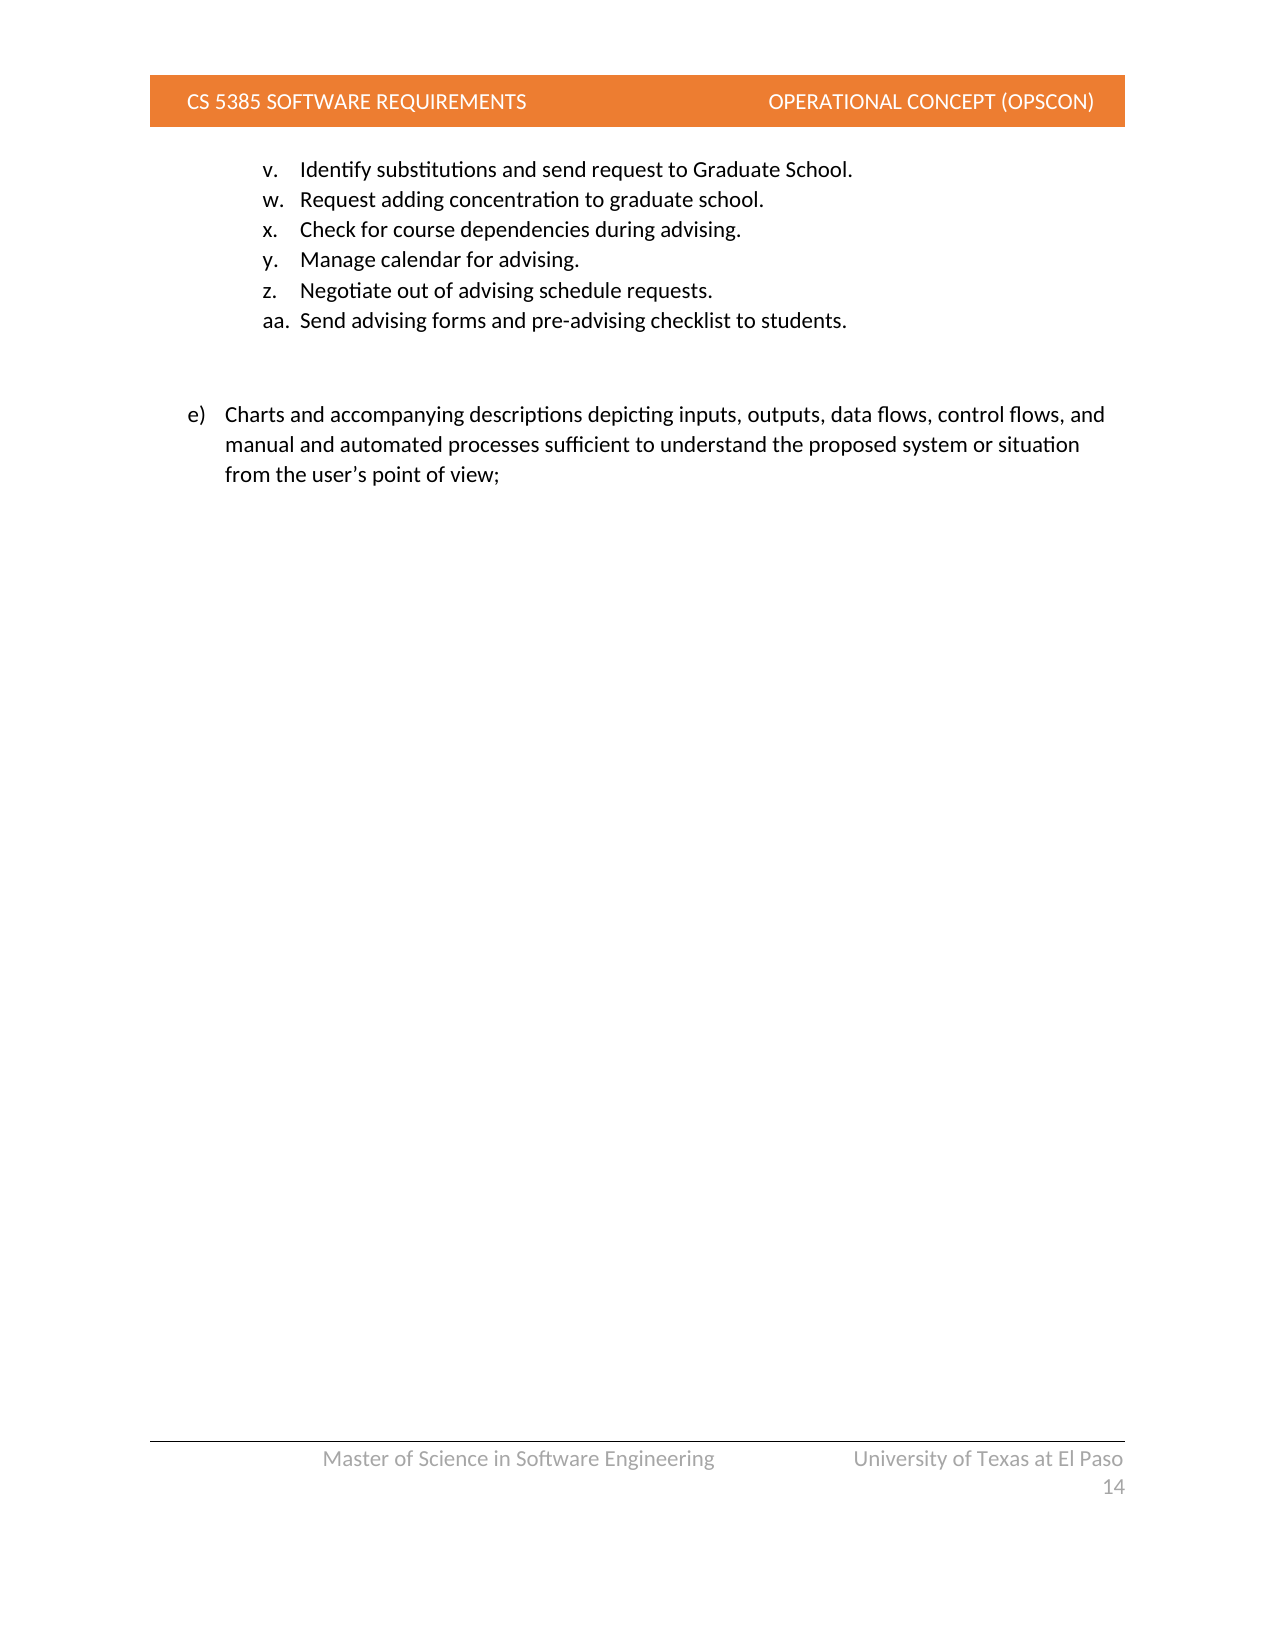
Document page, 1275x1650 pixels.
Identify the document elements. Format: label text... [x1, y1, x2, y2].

list Negotiate out of advising schedule requests. [262, 276, 1125, 304]
list Manage calendar for advising. [262, 246, 1125, 274]
list Identify substitutions and send request to Graduate School. [262, 155, 1125, 183]
list Check for course dependencies during advising. [262, 215, 1125, 243]
list Charts and accompanying descriptions depicting inputs, outputs, data flows, control flows, and manual and automated processes sufficient to understand the proposed system or situation from the user’s point of view; [187, 400, 1125, 488]
list Send advising forms and pre-advising checklist to students. [262, 306, 1125, 334]
list Request adding concentration to graduate school. [262, 185, 1125, 213]
